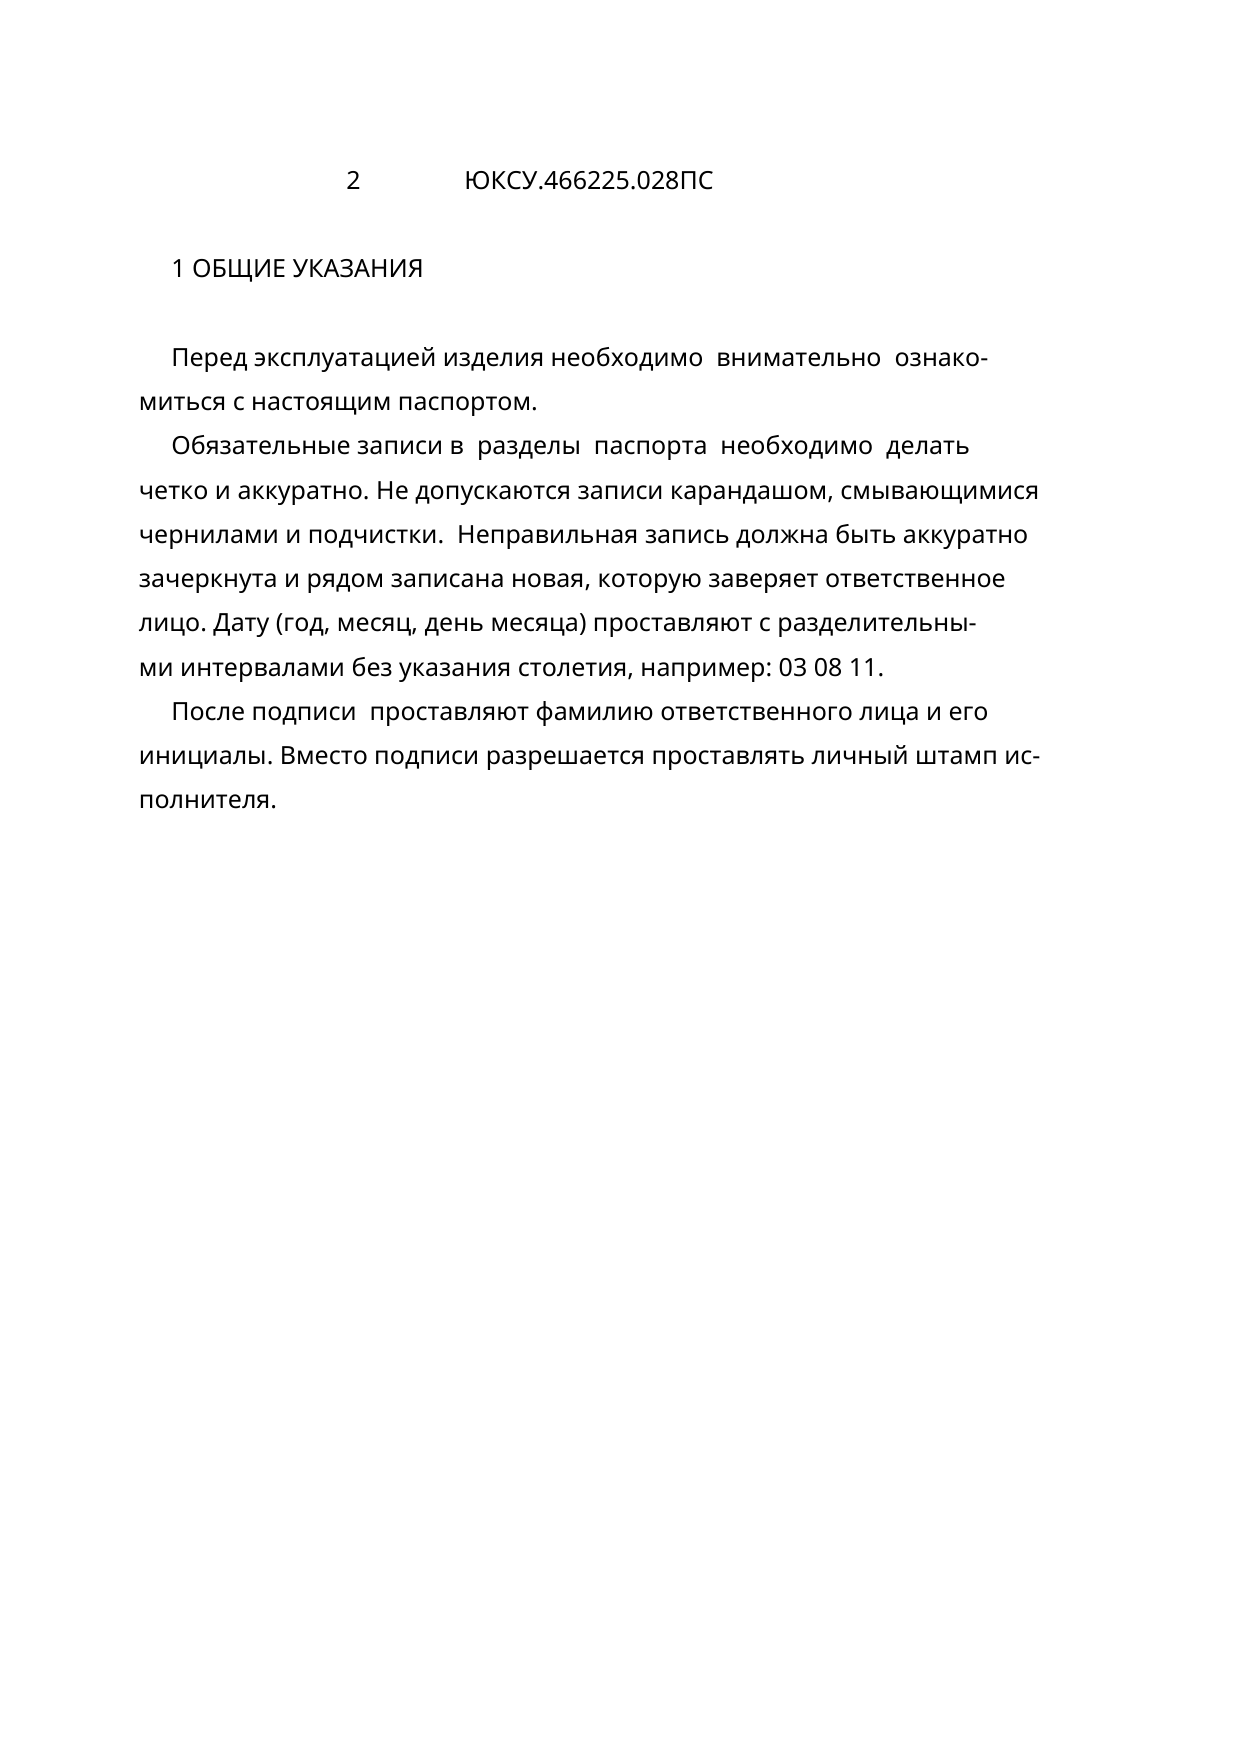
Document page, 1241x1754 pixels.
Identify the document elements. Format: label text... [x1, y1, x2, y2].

text чернилами и подчистки. Неправильная запись должна быть аккуратно [139, 517, 1193, 551]
text лицо. Дату (год, месяц, день месяца) проставляют с разделительны- [139, 605, 1193, 639]
text Перед эксплуатацией изделия необходимо внимательно ознако- [139, 339, 1193, 373]
text инициалы. Вместо подписи разрешается проставлять личный штамп ис- [139, 738, 1193, 772]
text зачеркнута и рядом записана новая, которую заверяет ответственное [139, 561, 1193, 595]
text миться с настоящим паспортом. [139, 384, 1193, 418]
text После подписи проставляют фамилию ответственного лица и его [139, 694, 1193, 728]
text ми интервалами без указания столетия, например: 03 08 11. [139, 649, 1193, 683]
text 2 ЮКСУ.466225.028ПС [139, 162, 1193, 196]
text четко и аккуратно. Не допускаются записи карандашом, смывающимися [139, 472, 1193, 506]
text 1 ОБЩИЕ УКАЗАНИЯ [139, 251, 1193, 285]
text полнителя. [139, 782, 1193, 816]
text Обязательные записи в разделы паспорта необходимо делать [139, 428, 1193, 462]
